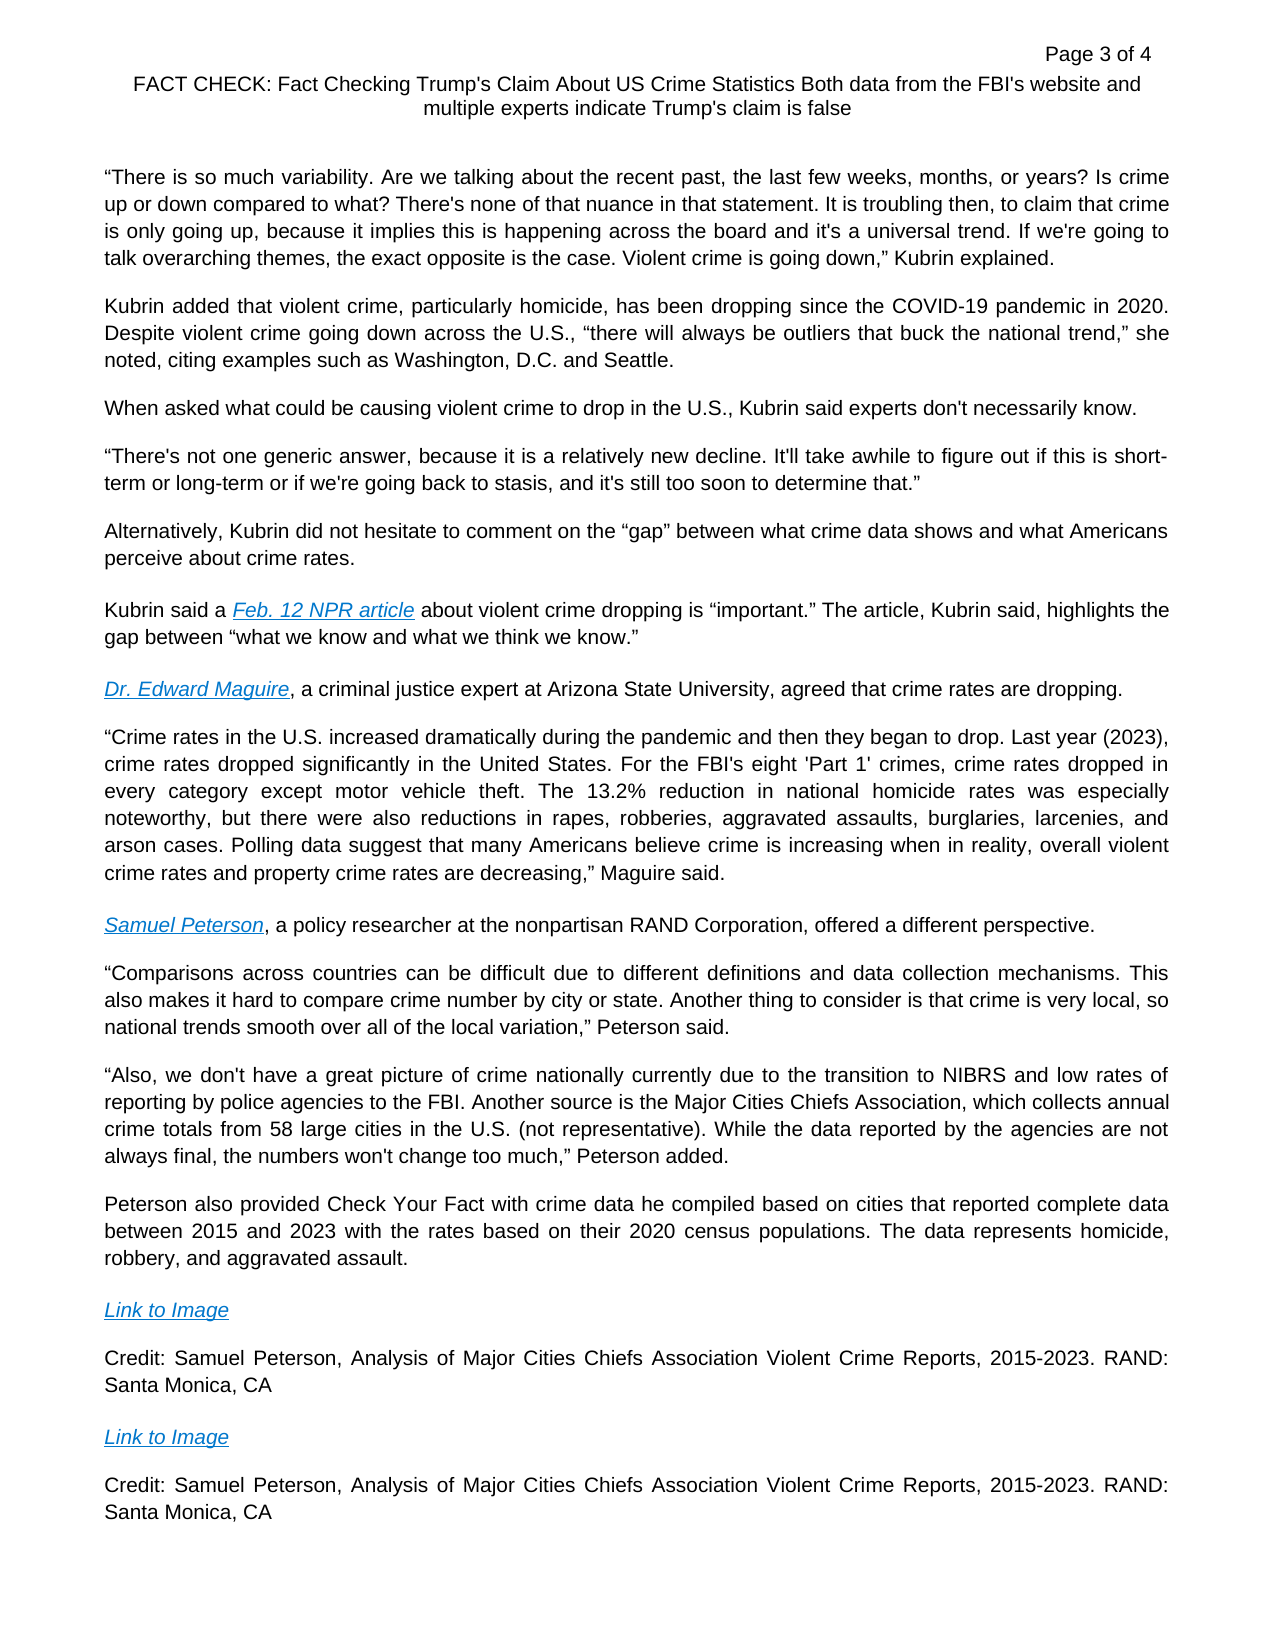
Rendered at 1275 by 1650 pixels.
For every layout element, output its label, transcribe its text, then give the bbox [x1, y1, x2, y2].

text Peterson also provided Check Your Fact with crime data he compiled based on cities that reported complete data between 2015 and 2023 with the rates based on their 2020 census populations. The data represents homicide, robbery, and aggravated assault. [104, 1188, 1171, 1270]
text “There is so much variability. Are we talking about the recent past, the last few weeks, months, or years? Is crime up or down compared to what? There's none of that nuance in that statement. It is troubling then, to claim that crime is only going up, because it implies this is happening across the board and it's a universal trend. If we're going to talk overarching themes, the exact opposite is the case. Violent crime is going down,” Kubrin explained. [104, 161, 1171, 270]
text Kubrin said a Feb. 12 NPR article about violent crime dropping is “important.” The article, Kubrin said, highlights the gap between “what we know and what we think we know.” [104, 595, 1171, 649]
text “There's not one generic answer, because it is a relatively new decline. It'll take awhile to figure out if this is short-term or long-term or if we're going back to stasis, and it's still too soon to determine that.” [104, 441, 1171, 495]
text Alternatively, Kubrin did not hesitate to comment on the “gap” between what crime data shows and what Americans perceive about crime rates. [104, 516, 1171, 570]
text Link to Image [104, 1295, 1171, 1322]
text “Comparisons across countries can be difficult due to different definitions and data collection mechanisms. This also makes it hard to compare crime number by city or state. Another thing to consider is that crime is very local, so national trends smooth over all of the local variation,” Peterson said. [104, 957, 1171, 1038]
text Samuel Peterson, a policy researcher at the nonpartisan RAND Corporation, offered a different perspective. [104, 909, 1171, 936]
text “Crime rates in the U.S. increased dramatically during the pandemic and then they began to drop. Last year (2023), crime rates dropped significantly in the United States. For the FBI's eight 'Part 1' crimes, crime rates dropped in every category except motor vehicle theft. The 13.2% reduction in national homicide rates was especially noteworthy, but there were also reductions in rapes, robberies, aggravated assaults, burglaries, larcenies, and arson cases. Polling data suggest that many Americans believe crime is increasing when in reality, overall violent crime rates and property crime rates are decreasing,” Maguire said. [104, 722, 1171, 884]
text Link to Image [104, 1422, 1171, 1449]
text When asked what could be causing violent crime to drop in the U.S., Kubrin said experts don't necessarily know. [104, 393, 1171, 420]
text Kubrin added that violent crime, particularly homicide, has been dropping since the COVID-19 pandemic in 2020. Despite violent crime going down across the U.S., “there will always be outliers that buck the national trend,” she noted, citing examples such as Washington, D.C. and Seattle. [104, 291, 1171, 372]
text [104, 1343, 1171, 1397]
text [104, 1470, 1171, 1524]
text “Also, we don't have a great picture of crime nationally currently due to the transition to NIBRS and low rates of reporting by police agencies to the FBI. Another source is the Major Cities Chiefs Association, which collects annual crime totals from 58 large cities in the U.S. (not representative). While the data reported by the agencies are not always final, the numbers won't change too much,” Peterson added. [104, 1059, 1171, 1168]
text Dr. Edward Maguire, a criminal justice expert at Arizona State University, agreed that crime rates are dropping. [104, 674, 1171, 701]
